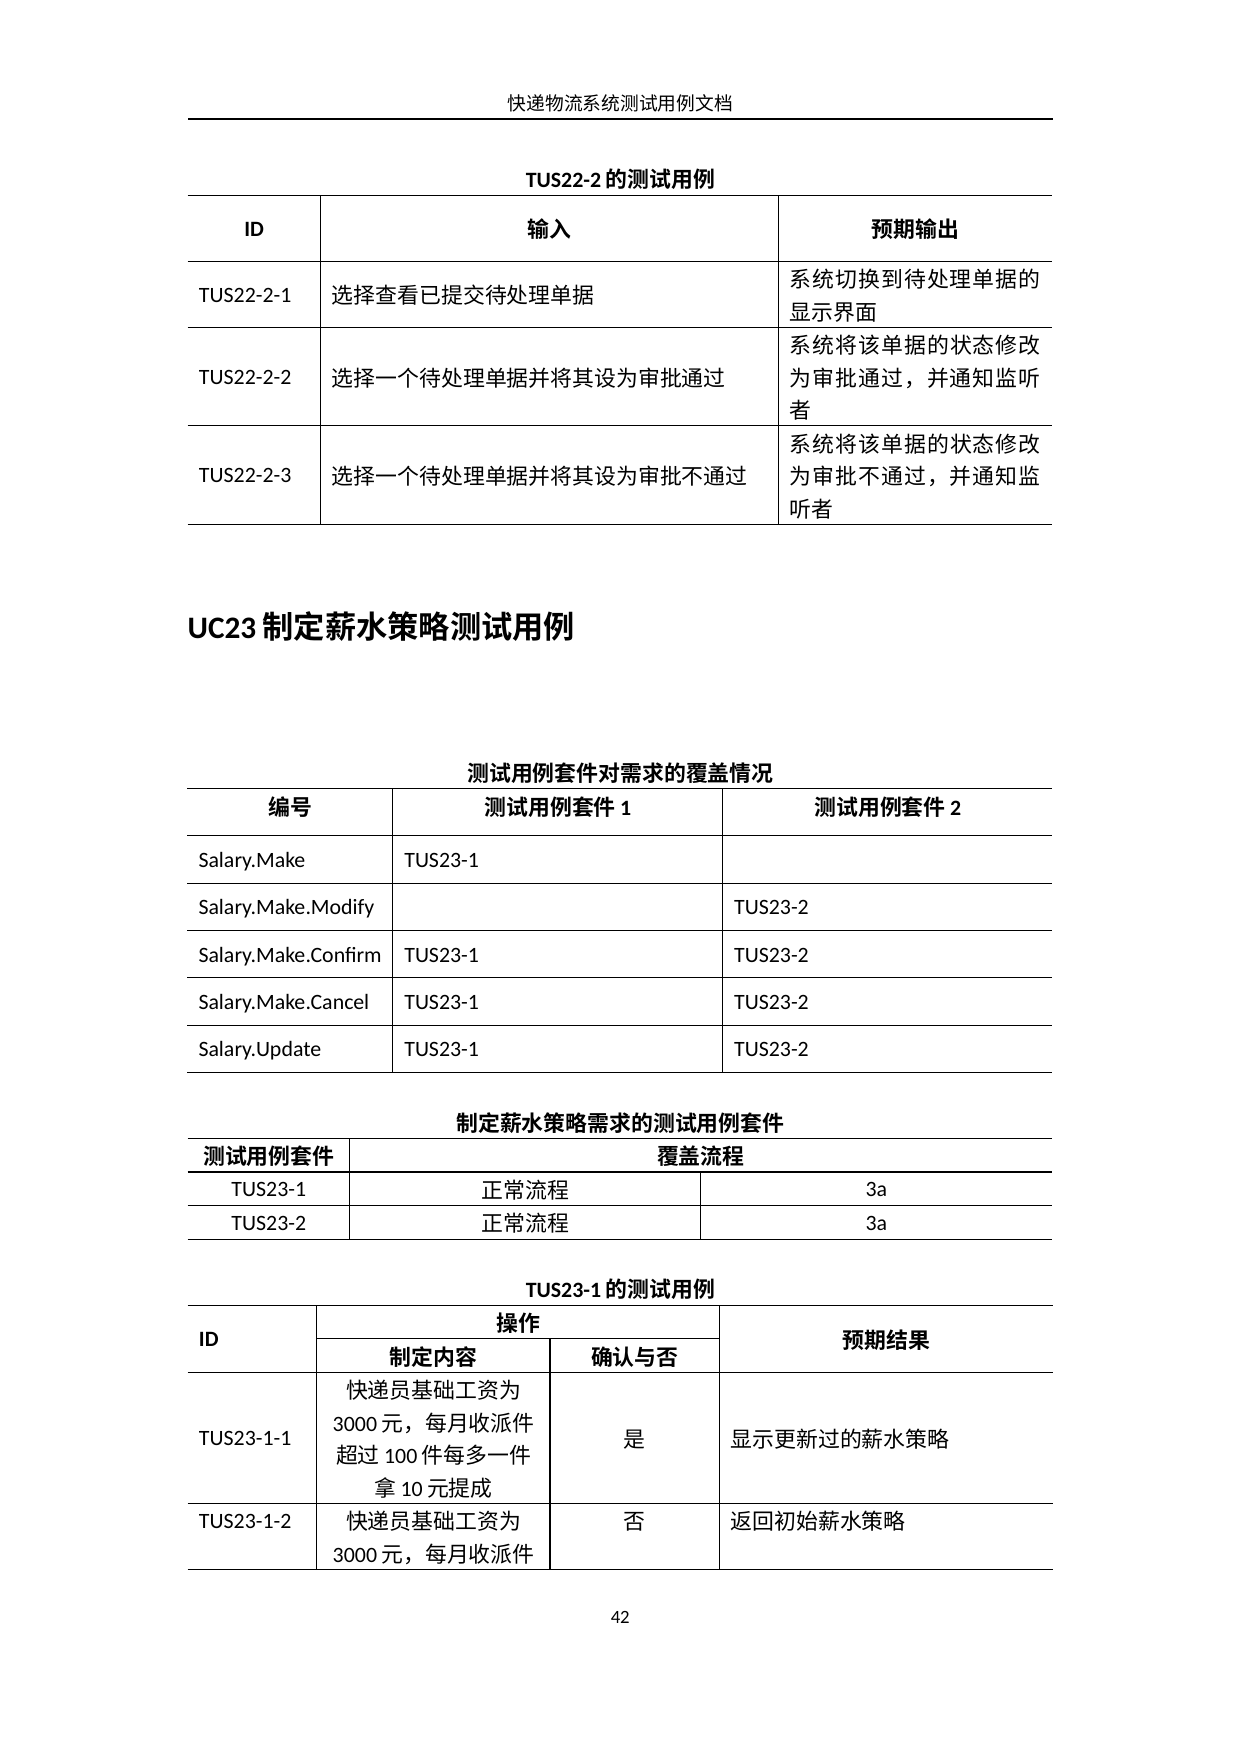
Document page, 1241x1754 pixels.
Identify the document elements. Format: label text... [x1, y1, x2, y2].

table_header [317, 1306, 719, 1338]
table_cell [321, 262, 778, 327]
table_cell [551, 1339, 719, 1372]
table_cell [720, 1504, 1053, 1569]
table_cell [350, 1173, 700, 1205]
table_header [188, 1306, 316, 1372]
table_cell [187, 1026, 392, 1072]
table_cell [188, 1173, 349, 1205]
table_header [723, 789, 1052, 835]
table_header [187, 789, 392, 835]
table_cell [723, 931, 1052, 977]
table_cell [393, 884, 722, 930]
text TUS23-1的测试用例 [187, 1272, 1053, 1304]
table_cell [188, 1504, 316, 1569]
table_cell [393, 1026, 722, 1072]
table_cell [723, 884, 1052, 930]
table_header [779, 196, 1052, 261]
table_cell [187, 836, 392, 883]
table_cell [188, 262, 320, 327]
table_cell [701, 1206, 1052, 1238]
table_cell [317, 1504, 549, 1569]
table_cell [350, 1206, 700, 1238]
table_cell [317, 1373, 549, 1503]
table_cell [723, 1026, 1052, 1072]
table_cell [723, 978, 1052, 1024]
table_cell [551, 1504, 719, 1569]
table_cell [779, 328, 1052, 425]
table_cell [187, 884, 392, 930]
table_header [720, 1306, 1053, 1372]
text 制定薪水策略需求的测试用例套件 [187, 1105, 1053, 1138]
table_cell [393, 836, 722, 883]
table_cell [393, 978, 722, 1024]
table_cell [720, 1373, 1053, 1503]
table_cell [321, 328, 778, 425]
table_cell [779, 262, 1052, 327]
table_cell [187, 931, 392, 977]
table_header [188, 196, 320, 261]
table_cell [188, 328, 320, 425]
subtitle UC23制定薪水策略测试用例 [187, 593, 1053, 658]
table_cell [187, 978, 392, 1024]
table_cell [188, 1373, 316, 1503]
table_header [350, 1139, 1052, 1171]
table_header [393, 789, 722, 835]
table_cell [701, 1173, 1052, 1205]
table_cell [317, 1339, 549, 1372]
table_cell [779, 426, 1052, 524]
text 测试用例套件对需求的覆盖情况 [187, 756, 1053, 788]
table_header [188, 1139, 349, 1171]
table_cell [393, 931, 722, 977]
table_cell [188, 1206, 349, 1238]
text TUS22-2的测试用例 [187, 162, 1053, 194]
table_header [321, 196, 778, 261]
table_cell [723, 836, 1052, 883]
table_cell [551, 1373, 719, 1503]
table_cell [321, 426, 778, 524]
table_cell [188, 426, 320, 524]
